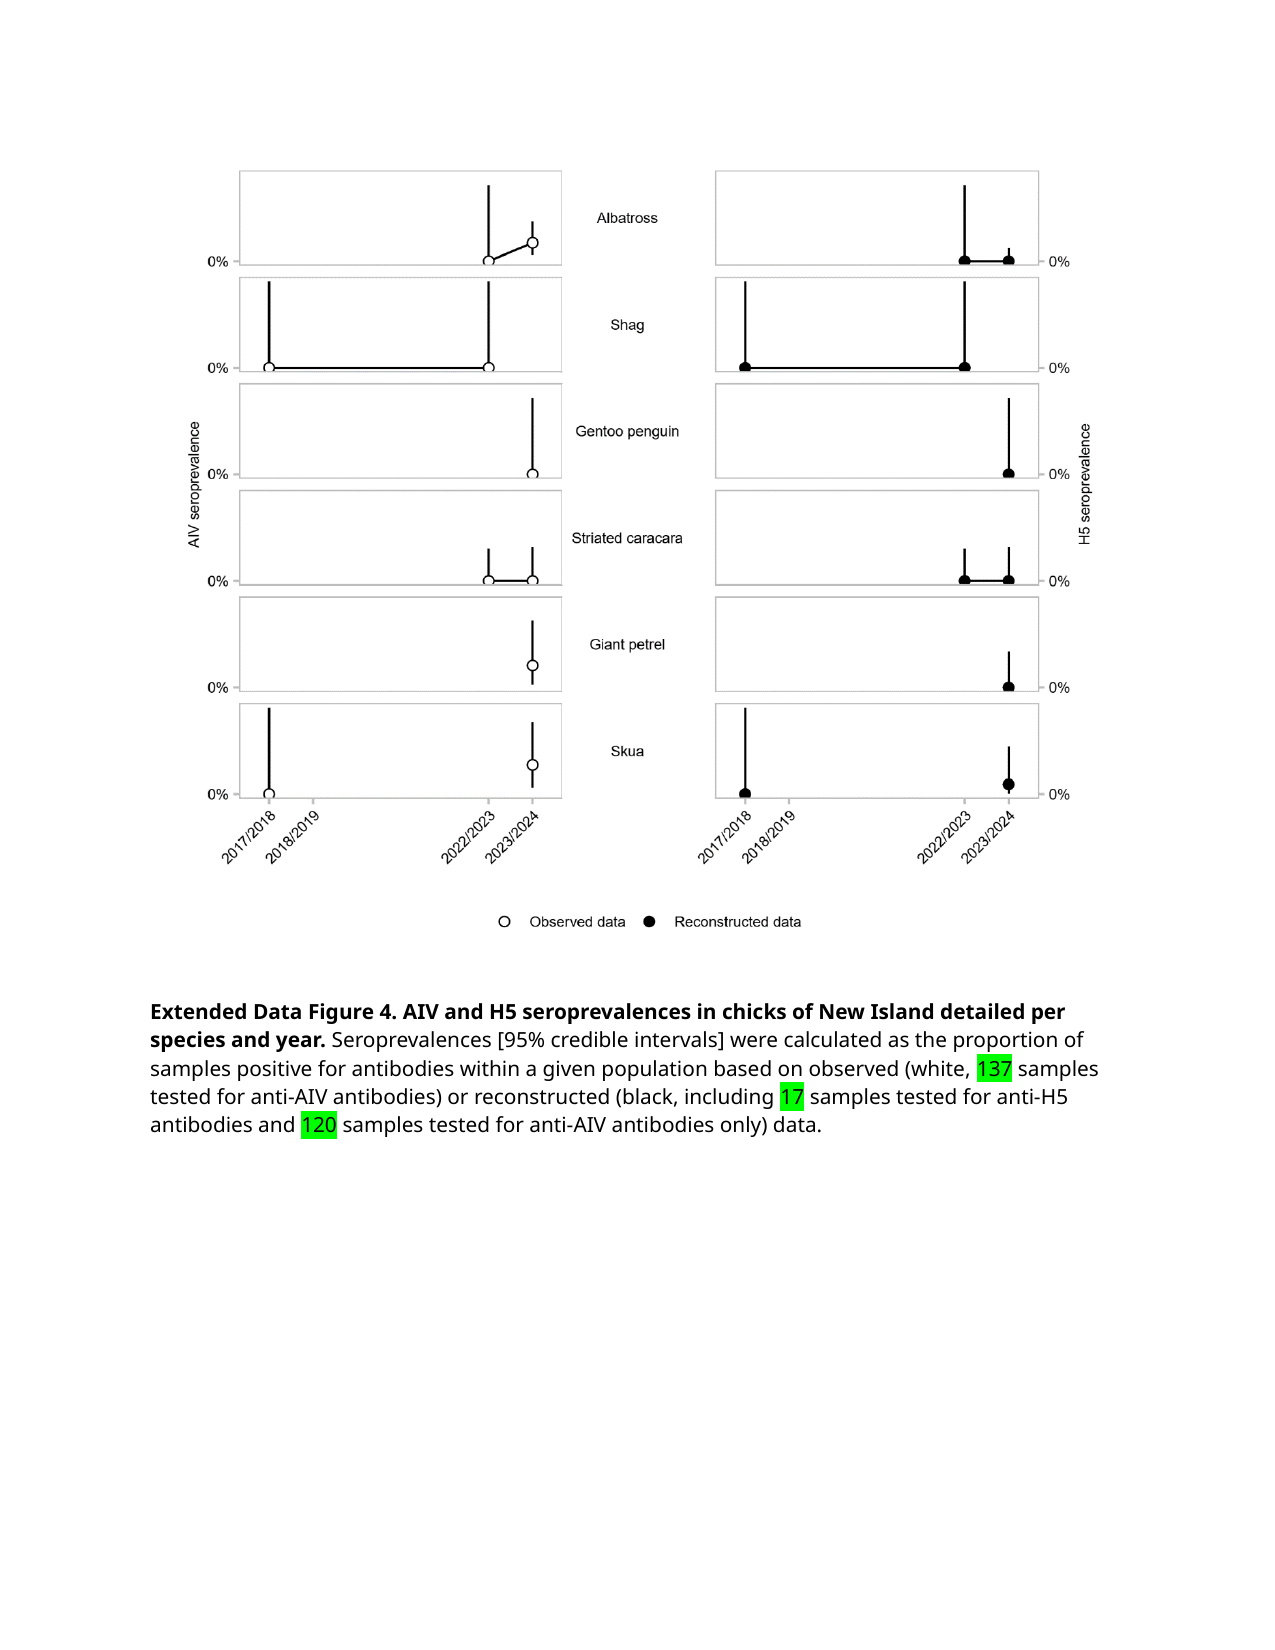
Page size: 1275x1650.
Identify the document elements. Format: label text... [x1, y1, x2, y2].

picture [165, 150, 1110, 976]
text Extended Data Figure 4. AIV and H5 seroprevalences in chicks of New Island detailed per species and year. Seroprevalences [95% credible intervals] were calculated as the proportion of samples positive for antibodies within a given population based on observed (white, 137 samples tested for anti-AIV antibodies) or reconstructed (black, including 17 samples tested for anti-H5 antibodies and 120 samples tested for anti-AIV antibodies only) data. [150, 997, 1125, 1139]
